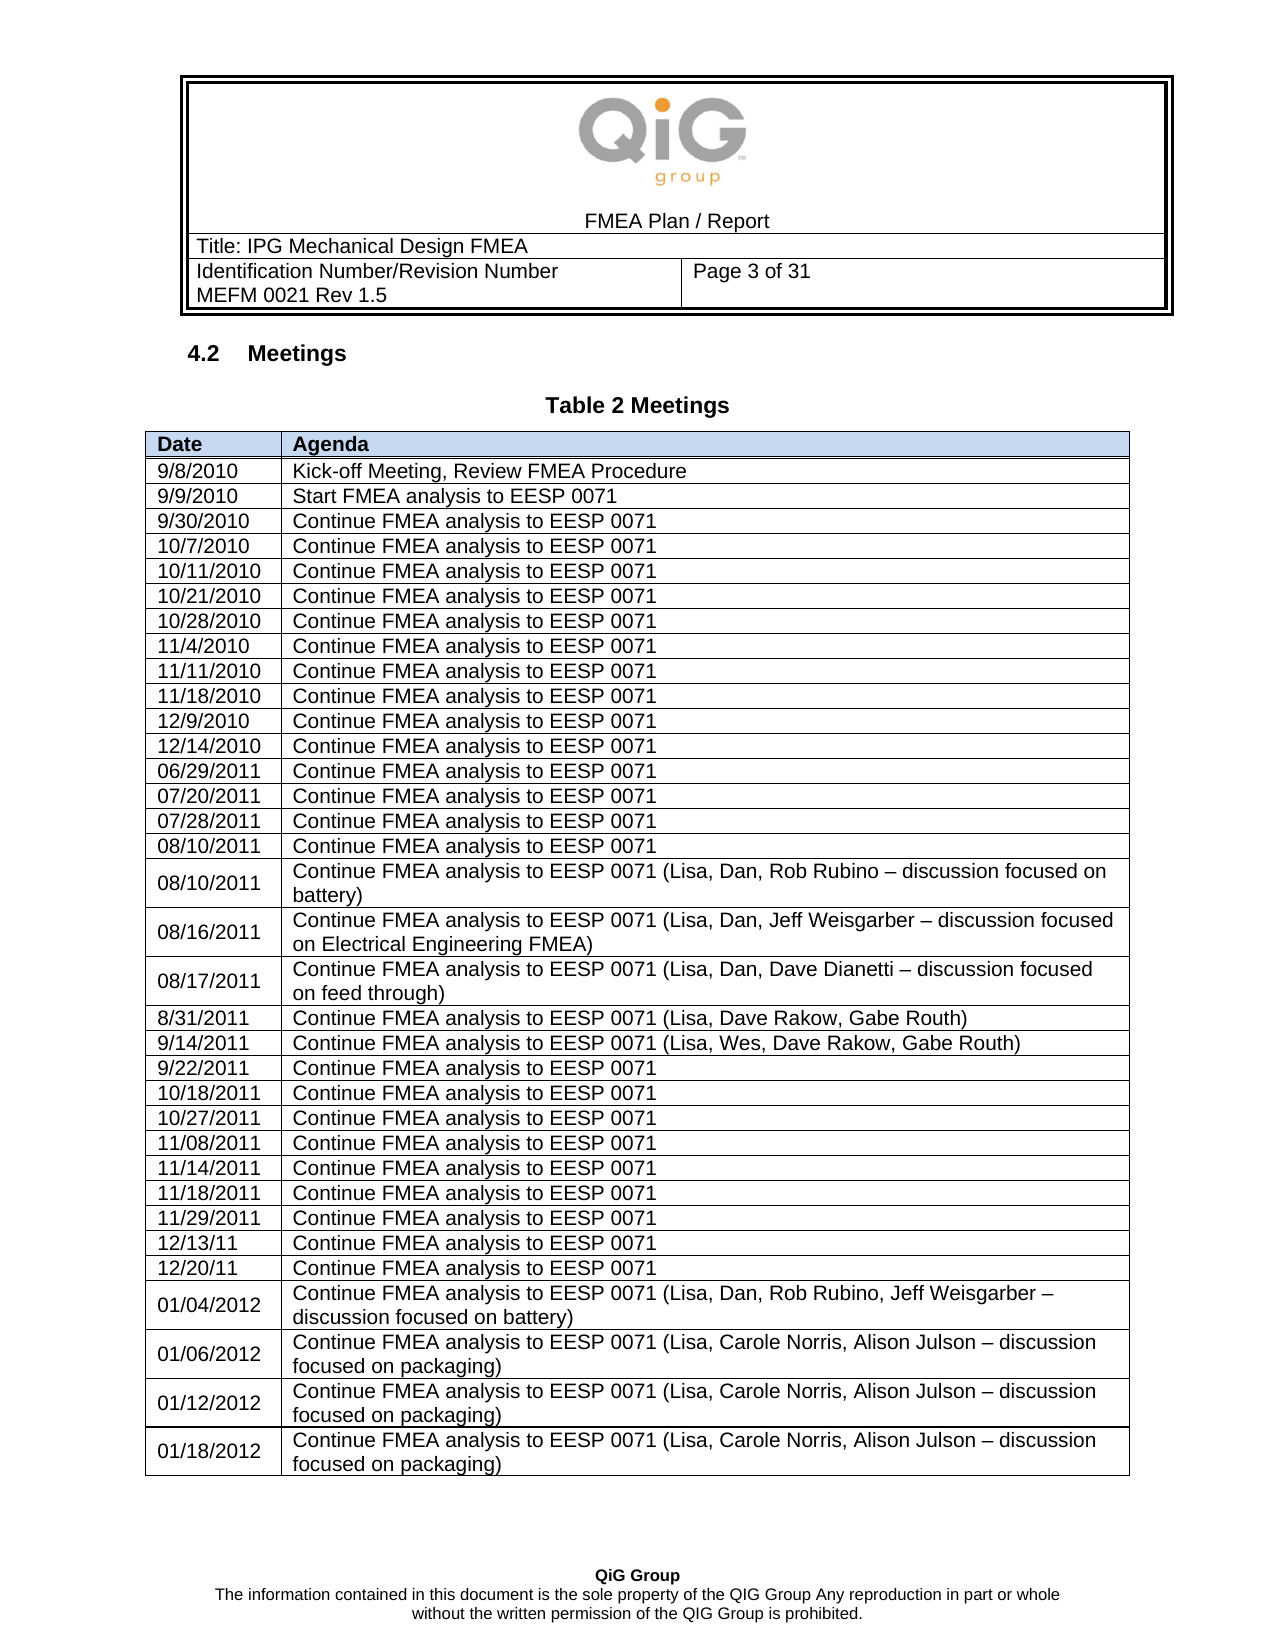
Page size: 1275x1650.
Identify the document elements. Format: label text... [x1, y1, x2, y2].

table_cell 10/28/2010 [146, 609, 281, 633]
table_cell Continue FMEA analysis to EESP 0071 (Lisa, Wes, Dave Rakow, Gabe Routh) [282, 1031, 1129, 1054]
table_cell 12/20/11 [146, 1256, 281, 1279]
table_cell 01/04/2012 [146, 1281, 281, 1328]
table_cell 9/30/2010 [146, 509, 281, 533]
table_cell Continue FMEA analysis to EESP 0071 (Lisa, Dan, Rob Rubino – discussion focused on battery) [282, 859, 1129, 907]
table_cell 06/29/2011 [146, 759, 281, 783]
table_cell 08/10/2011 [146, 834, 281, 858]
table_header Date [146, 432, 281, 456]
table_cell Continue FMEA analysis to EESP 0071 (Lisa, Carole Norris, Alison Julson – discussion focused on packaging) [282, 1379, 1129, 1426]
table_cell 9/14/2011 [146, 1031, 281, 1054]
table_cell 10/11/2010 [146, 559, 281, 583]
table_cell Continue FMEA analysis to EESP 0071 (Lisa, Dave Rakow, Gabe Routh) [282, 1006, 1129, 1029]
table_cell Continue FMEA analysis to EESP 0071 [282, 1181, 1129, 1204]
table_cell 01/12/2012 [146, 1379, 281, 1426]
table_cell 9/9/2010 [146, 484, 281, 508]
table_cell 11/4/2010 [146, 634, 281, 658]
table_cell 01/18/2012 [146, 1428, 281, 1475]
table_cell Continue FMEA analysis to EESP 0071 [282, 1156, 1129, 1179]
table_cell 10/27/2011 [146, 1106, 281, 1129]
table_cell Start FMEA analysis to EESP 0071 [282, 484, 1129, 508]
picture [571, 90, 765, 189]
table_cell 01/06/2012 [146, 1330, 281, 1377]
table_cell Continue FMEA analysis to EESP 0071 [282, 634, 1129, 658]
text Table 2 Meetings [187, 392, 1087, 418]
table_cell Continue FMEA analysis to EESP 0071 [282, 784, 1129, 808]
table_cell 12/14/2010 [146, 734, 281, 758]
table_cell 8/31/2011 [146, 1006, 281, 1029]
table_cell Continue FMEA analysis to EESP 0071 [282, 1106, 1129, 1129]
table_header Agenda [282, 432, 1129, 456]
table_cell 9/8/2010 [146, 459, 281, 483]
table_cell 10/21/2010 [146, 584, 281, 608]
table_cell Continue FMEA analysis to EESP 0071 [282, 1256, 1129, 1279]
table_cell Continue FMEA analysis to EESP 0071 [282, 734, 1129, 758]
table_cell Continue FMEA analysis to EESP 0071 [282, 1131, 1129, 1154]
table_cell Continue FMEA analysis to EESP 0071 [282, 684, 1129, 708]
table_cell 11/29/2011 [146, 1206, 281, 1229]
table_cell Continue FMEA analysis to EESP 0071 [282, 609, 1129, 633]
table_cell 9/22/2011 [146, 1056, 281, 1079]
table_cell Continue FMEA analysis to EESP 0071 [282, 509, 1129, 533]
table_cell 08/10/2011 [146, 859, 281, 907]
table_cell 08/17/2011 [146, 957, 281, 1004]
table_cell Continue FMEA analysis to EESP 0071 [282, 759, 1129, 783]
table_cell Continue FMEA analysis to EESP 0071 (Lisa, Carole Norris, Alison Julson – discussion focused on packaging) [282, 1428, 1129, 1475]
table_cell Continue FMEA analysis to EESP 0071 [282, 809, 1129, 833]
table_cell Continue FMEA analysis to EESP 0071 [282, 1206, 1129, 1229]
table_cell 07/28/2011 [146, 809, 281, 833]
table_cell Continue FMEA analysis to EESP 0071 (Lisa, Dan, Dave Dianetti – discussion focused on feed through) [282, 957, 1129, 1004]
table_cell 11/14/2011 [146, 1156, 281, 1179]
table_cell 11/11/2010 [146, 659, 281, 683]
table_cell 07/20/2011 [146, 784, 281, 808]
table_cell Continue FMEA analysis to EESP 0071 [282, 659, 1129, 683]
table_cell 10/18/2011 [146, 1081, 281, 1104]
table_cell 08/16/2011 [146, 908, 281, 956]
table_cell 12/13/11 [146, 1231, 281, 1254]
table_cell Continue FMEA analysis to EESP 0071 [282, 559, 1129, 583]
table_cell Continue FMEA analysis to EESP 0071 [282, 709, 1129, 733]
table_cell Continue FMEA analysis to EESP 0071 [282, 1056, 1129, 1079]
table_cell 12/9/2010 [146, 709, 281, 733]
subtitle Meetings [187, 340, 1087, 367]
table_cell Continue FMEA analysis to EESP 0071 (Lisa, Dan, Rob Rubino, Jeff Weisgarber – discussion focused on battery) [282, 1281, 1129, 1328]
table_cell 11/18/2010 [146, 684, 281, 708]
table_cell Continue FMEA analysis to EESP 0071 [282, 834, 1129, 858]
table_cell Continue FMEA analysis to EESP 0071 [282, 1231, 1129, 1254]
table_cell 11/08/2011 [146, 1131, 281, 1154]
table_cell Continue FMEA analysis to EESP 0071 (Lisa, Carole Norris, Alison Julson – discussion focused on packaging) [282, 1330, 1129, 1377]
table_cell 11/18/2011 [146, 1181, 281, 1204]
table_cell 10/7/2010 [146, 534, 281, 558]
table_cell Continue FMEA analysis to EESP 0071 (Lisa, Dan, Jeff Weisgarber – discussion focused on Electrical Engineering FMEA) [282, 908, 1129, 956]
table_cell Continue FMEA analysis to EESP 0071 [282, 534, 1129, 558]
table_cell Continue FMEA analysis to EESP 0071 [282, 584, 1129, 608]
table_cell Continue FMEA analysis to EESP 0071 [282, 1081, 1129, 1104]
table_cell Kick-off Meeting, Review FMEA Procedure [282, 459, 1129, 483]
